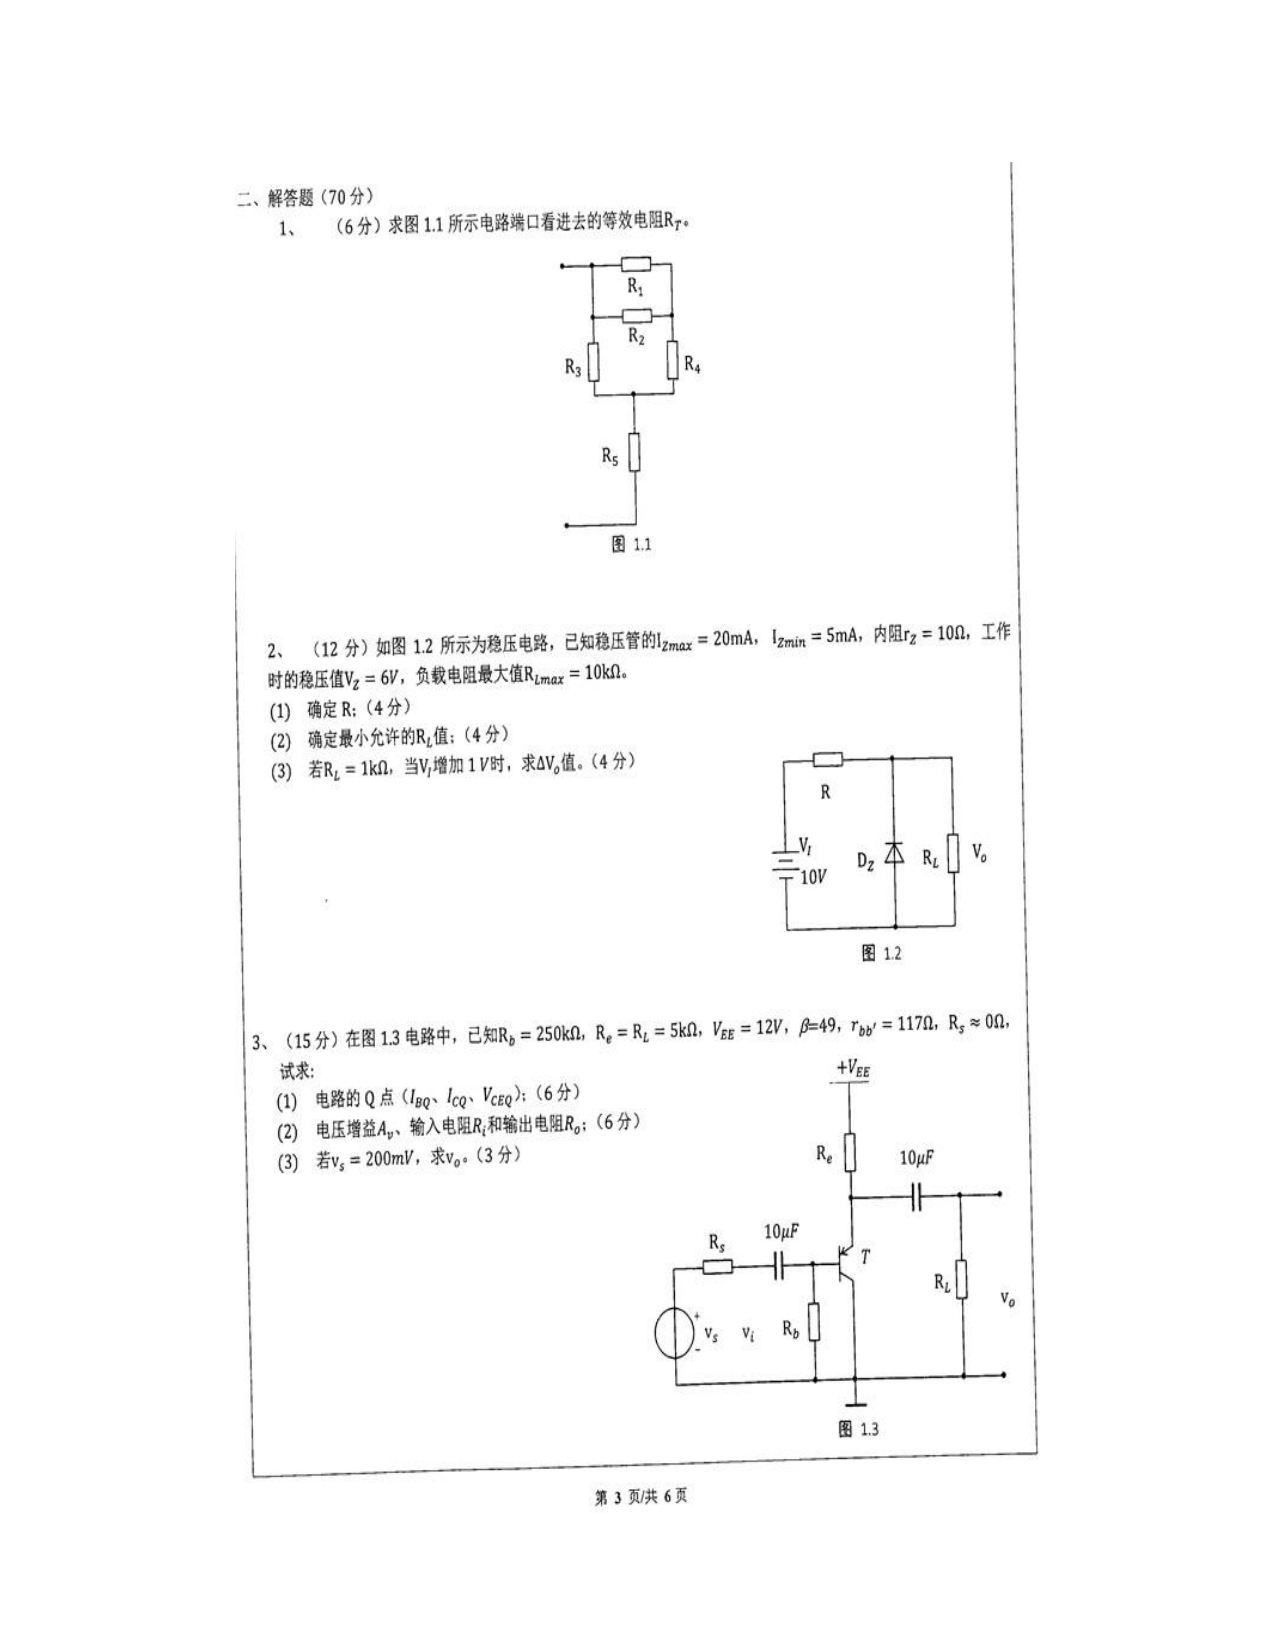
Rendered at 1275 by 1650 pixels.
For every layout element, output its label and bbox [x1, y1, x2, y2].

picture [235, 162, 1040, 1513]
